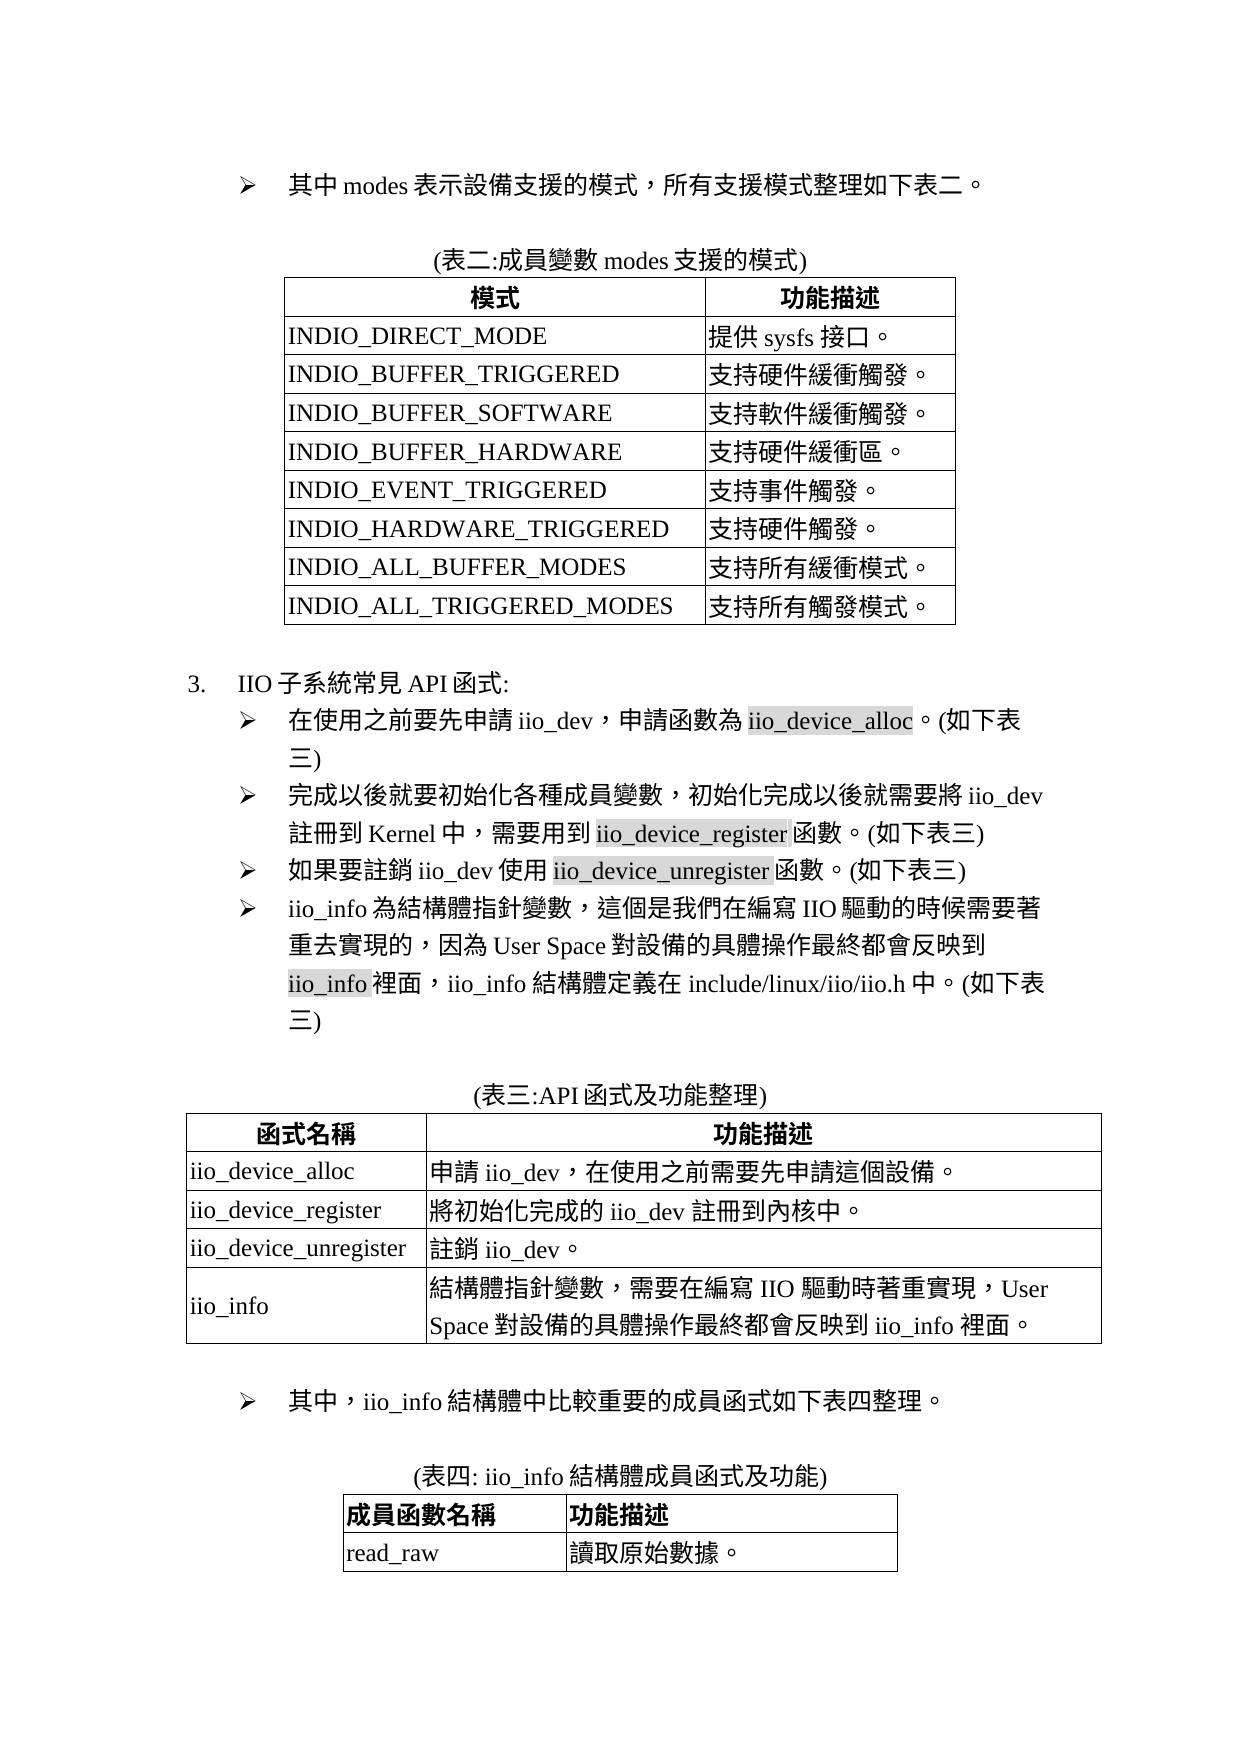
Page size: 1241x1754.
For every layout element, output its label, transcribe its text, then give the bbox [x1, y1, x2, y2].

table_cell 註銷 iio_dev。 [427, 1229, 1101, 1267]
list 在使用之前要先申請iio_dev，申請函數為iio_device_alloc。(如下表三) [238, 700, 1053, 775]
table_header 功能描述 [427, 1114, 1101, 1151]
table_cell INDIO_DIRECT_MODE [285, 317, 705, 354]
table_header 功能描述 [706, 278, 955, 316]
table_cell INDIO_BUFFER_TRIGGERED [285, 355, 705, 393]
table_cell INDIO_HARDWARE_TRIGGERED [285, 509, 705, 547]
table_cell INDIO_EVENT_TRIGGERED [285, 471, 705, 508]
table_cell 結構體指針變數，需要在編寫 IIO 驅動時著重實現，User Space對設備的具體操作最終都會反映到 iio_info 裡面。 [427, 1268, 1101, 1343]
table_cell 支持硬件緩衝觸發。 [706, 355, 955, 393]
text (表四: iio_info結構體成員函式及功能) [187, 1456, 1053, 1494]
table_cell INDIO_BUFFER_HARDWARE [285, 432, 705, 470]
table_header 模式 [285, 278, 705, 316]
table_cell 支持所有觸發模式。 [706, 586, 955, 624]
table_cell 支持所有緩衝模式。 [706, 548, 955, 585]
list 其中，iio_info結構體中比較重要的成員函式如下表四整理。 [238, 1381, 1053, 1419]
table_cell 提供 sysfs 接口。 [706, 317, 955, 354]
list 如果要註銷iio_dev使用iio_device_unregister函數。(如下表三) [238, 850, 1053, 887]
table_cell 支持硬件觸發。 [706, 509, 955, 547]
table_cell read_raw [344, 1533, 566, 1571]
list iio_info為結構體指針變數，這個是我們在編寫IIO驅動的時候需要著重去實現的，因為User Space對設備的具體操作最終都會反映到iio_info裡面，iio_info 結構體定義在 include/linux/iio/iio.h 中。(如下表三) [238, 887, 1053, 1037]
table_header 函式名稱 [187, 1114, 426, 1151]
table_cell INDIO_ALL_TRIGGERED_MODES [285, 586, 705, 624]
text (表二:成員變數modes支援的模式) [187, 239, 1053, 277]
table_cell INDIO_ALL_BUFFER_MODES [285, 548, 705, 585]
table_cell iio_info [187, 1268, 426, 1343]
table_cell 支持硬件緩衝區。 [706, 432, 955, 470]
table_cell 讀取原始數據。 [567, 1533, 897, 1571]
table_cell 支持事件觸發。 [706, 471, 955, 508]
table_cell iio_device_unregister [187, 1229, 426, 1267]
text (表三:API函式及功能整理) [187, 1075, 1053, 1112]
table_cell iio_device_register [187, 1191, 426, 1228]
table_cell 申請 iio_dev，在使用之前需要先申請這個設備。 [427, 1152, 1101, 1189]
table_cell INDIO_BUFFER_SOFTWARE [285, 394, 705, 431]
list 其中modes表示設備支援的模式，所有支援模式整理如下表二。 [238, 164, 1053, 202]
list 完成以後就要初始化各種成員變數，初始化完成以後就需要將iio_dev註冊到Kernel中，需要用到iio_device_register函數。(如下表三) [238, 775, 1053, 850]
table_cell 支持軟件緩衝觸發。 [706, 394, 955, 431]
list IIO子系統常見API函式: [187, 662, 1053, 700]
table_cell 將初始化完成的 iio_dev 註冊到內核中。 [427, 1191, 1101, 1228]
table_cell iio_device_alloc [187, 1152, 426, 1189]
table_header 成員函數名稱 [344, 1495, 566, 1532]
table_header 功能描述 [567, 1495, 897, 1532]
